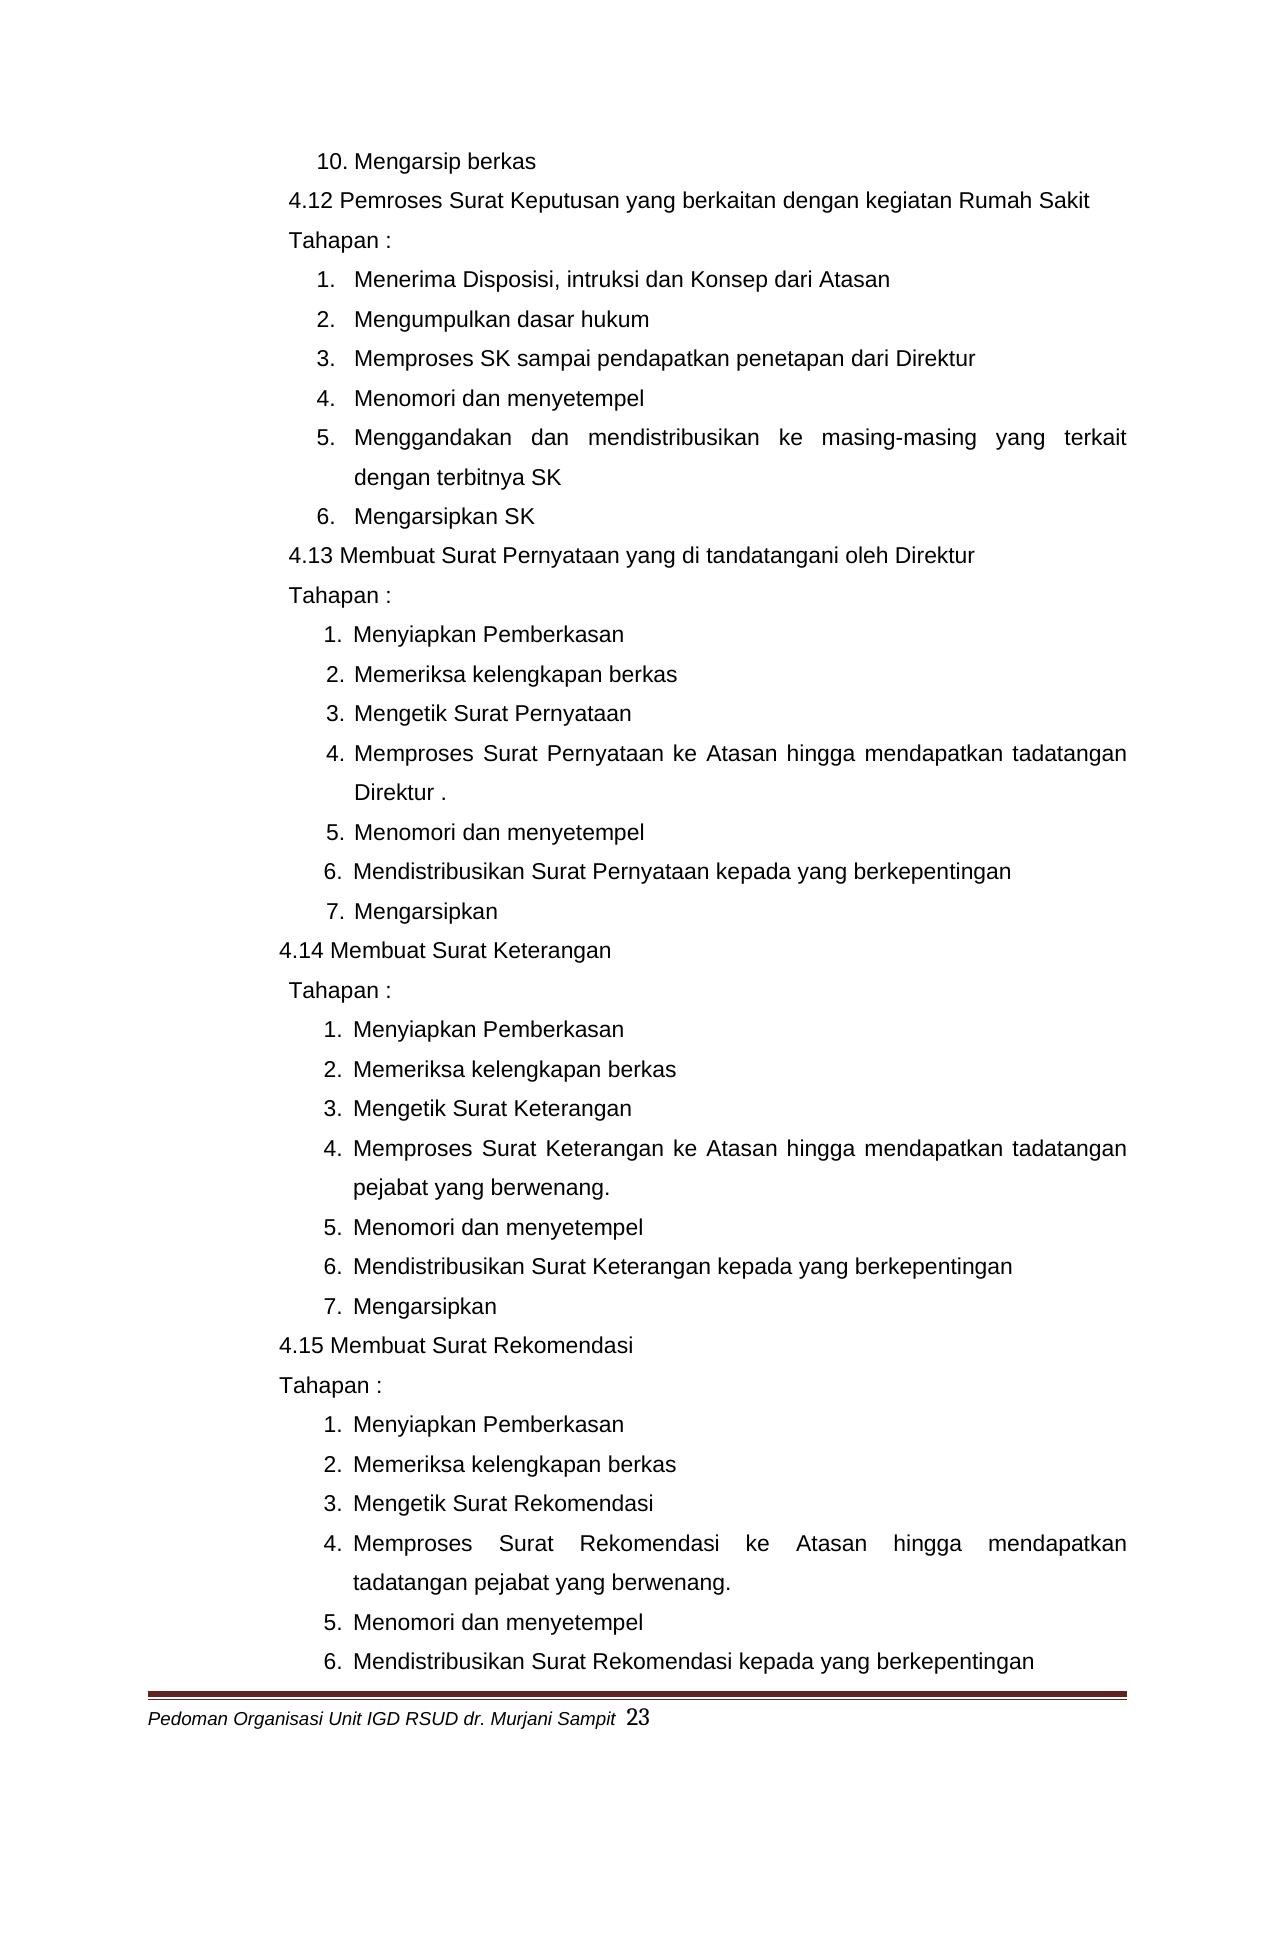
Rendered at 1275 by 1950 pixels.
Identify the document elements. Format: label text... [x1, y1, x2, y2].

list Mengetik Surat Pernyataan [326, 700, 1127, 727]
text 4.13 Membuat Surat Pernyataan yang di tandatangani oleh Direktur [288, 542, 1127, 569]
list Menyiapkan Pemberkasan [323, 621, 1127, 648]
list Menomori dan menyetempel [323, 1214, 1127, 1240]
list Memeriksa kelengkapan berkas [326, 661, 1127, 687]
list Menomori dan menyetempel [326, 819, 1127, 845]
text Tahapan : [288, 227, 1127, 253]
list Memeriksa kelengkapan berkas [323, 1451, 1127, 1477]
list Mengetik Surat Rekomendasi [323, 1490, 1127, 1516]
list Menomori dan menyetempel [316, 384, 1127, 411]
list Mengarsip berkas [316, 148, 1127, 174]
list 4.14 Membuat Surat Keterangan [279, 937, 1127, 964]
list Menggandakan dan mendistribusikan ke masing-masing yang terkait dengan terbitnya SK [316, 424, 1127, 490]
text 4.12 Pemroses Surat Keputusan yang berkaitan dengan kegiatan Rumah Sakit [288, 187, 1127, 213]
list Menomori dan menyetempel [323, 1608, 1127, 1635]
list Mengetik Surat Keterangan [323, 1095, 1127, 1122]
list Mendistribusikan Surat Rekomendasi kepada yang berkepentingan [323, 1648, 1127, 1674]
list Mengarsipkan [326, 898, 1127, 924]
list Mengarsipkan [323, 1293, 1127, 1319]
list Mendistribusikan Surat Keterangan kepada yang berkepentingan [323, 1253, 1127, 1279]
list Mengumpulkan dasar hukum [316, 306, 1127, 332]
list Menyiapkan Pemberkasan [323, 1411, 1127, 1437]
list Mendistribusikan Surat Pernyataan kepada yang berkepentingan [323, 858, 1127, 885]
list Menyiapkan Pemberkasan [323, 1016, 1127, 1043]
text 4.15 Membuat Surat Rekomendasi [279, 1332, 1127, 1358]
list Memproses Surat Keterangan ke Atasan hingga mendapatkan tadatangan pejabat yang berwenang. [323, 1135, 1127, 1201]
list Memproses Surat Pernyataan ke Atasan hingga mendapatkan tadatangan Direktur . [326, 740, 1127, 806]
list Memproses SK sampai pendapatkan penetapan dari Direktur [316, 345, 1127, 371]
text Tahapan : [288, 582, 1127, 608]
list Mengarsipkan SK [316, 503, 1127, 529]
list Menerima Disposisi, intruksi dan Konsep dari Atasan [316, 266, 1127, 292]
text Tahapan : [279, 1372, 1127, 1398]
list Memproses Surat Rekomendasi ke Atasan hingga mendapatkan tadatangan pejabat yang berwenang. [323, 1529, 1127, 1595]
list Memeriksa kelengkapan berkas [323, 1056, 1127, 1082]
list Tahapan : [288, 977, 1127, 1003]
